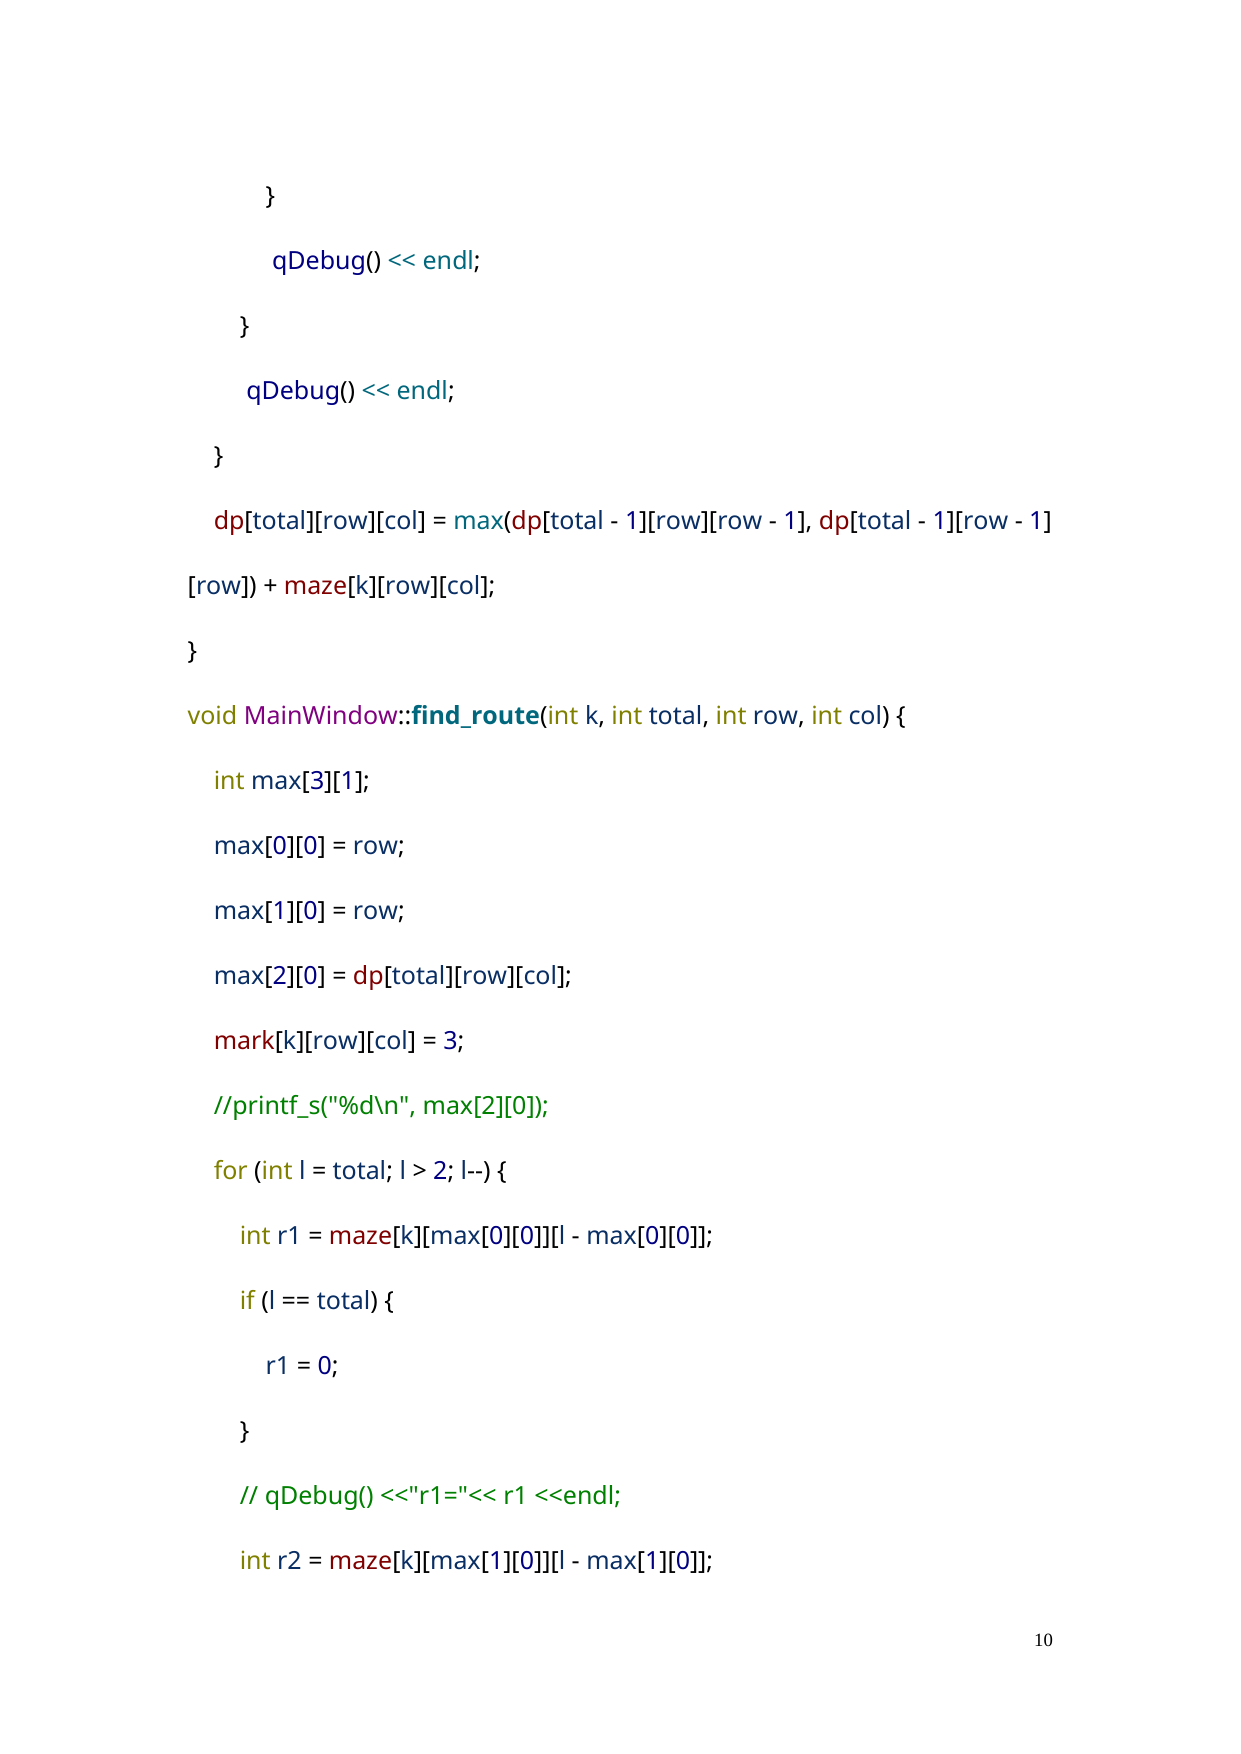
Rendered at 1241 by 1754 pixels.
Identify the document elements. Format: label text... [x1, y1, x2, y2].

text dp[total][row][col] = max(dp[total - 1][row][row - 1], dp[total - 1][row - 1][row]) + maze[k][row][col]; [187, 487, 1053, 617]
text void MainWindow::find_route(int k, int total, int row, int col) { [187, 682, 1053, 747]
text //printf_s("%d\n", max[2][0]); [187, 1072, 1053, 1137]
text int max[3][1]; [187, 747, 1053, 812]
text if (l == total) { [187, 1267, 1053, 1332]
text } [187, 292, 1053, 357]
text qDebug() << endl; [187, 357, 1053, 422]
text } [187, 1397, 1053, 1462]
text // qDebug() <<"r1="<< r1 <<endl; [187, 1462, 1053, 1527]
text for (int l = total; l > 2; l--) { [187, 1137, 1053, 1202]
text int r1 = maze[k][max[0][0]][l - max[0][0]]; [187, 1202, 1053, 1267]
text max[1][0] = row; [187, 877, 1053, 942]
text max[0][0] = row; [187, 812, 1053, 877]
text max[2][0] = dp[total][row][col]; [187, 942, 1053, 1007]
text } [187, 422, 1053, 487]
text qDebug() << endl; [187, 227, 1053, 292]
text int r2 = maze[k][max[1][0]][l - max[1][0]]; [187, 1527, 1053, 1592]
text } [187, 162, 1053, 227]
text mark[k][row][col] = 3; [187, 1007, 1053, 1072]
text r1 = 0; [187, 1332, 1053, 1397]
text } [187, 617, 1053, 682]
